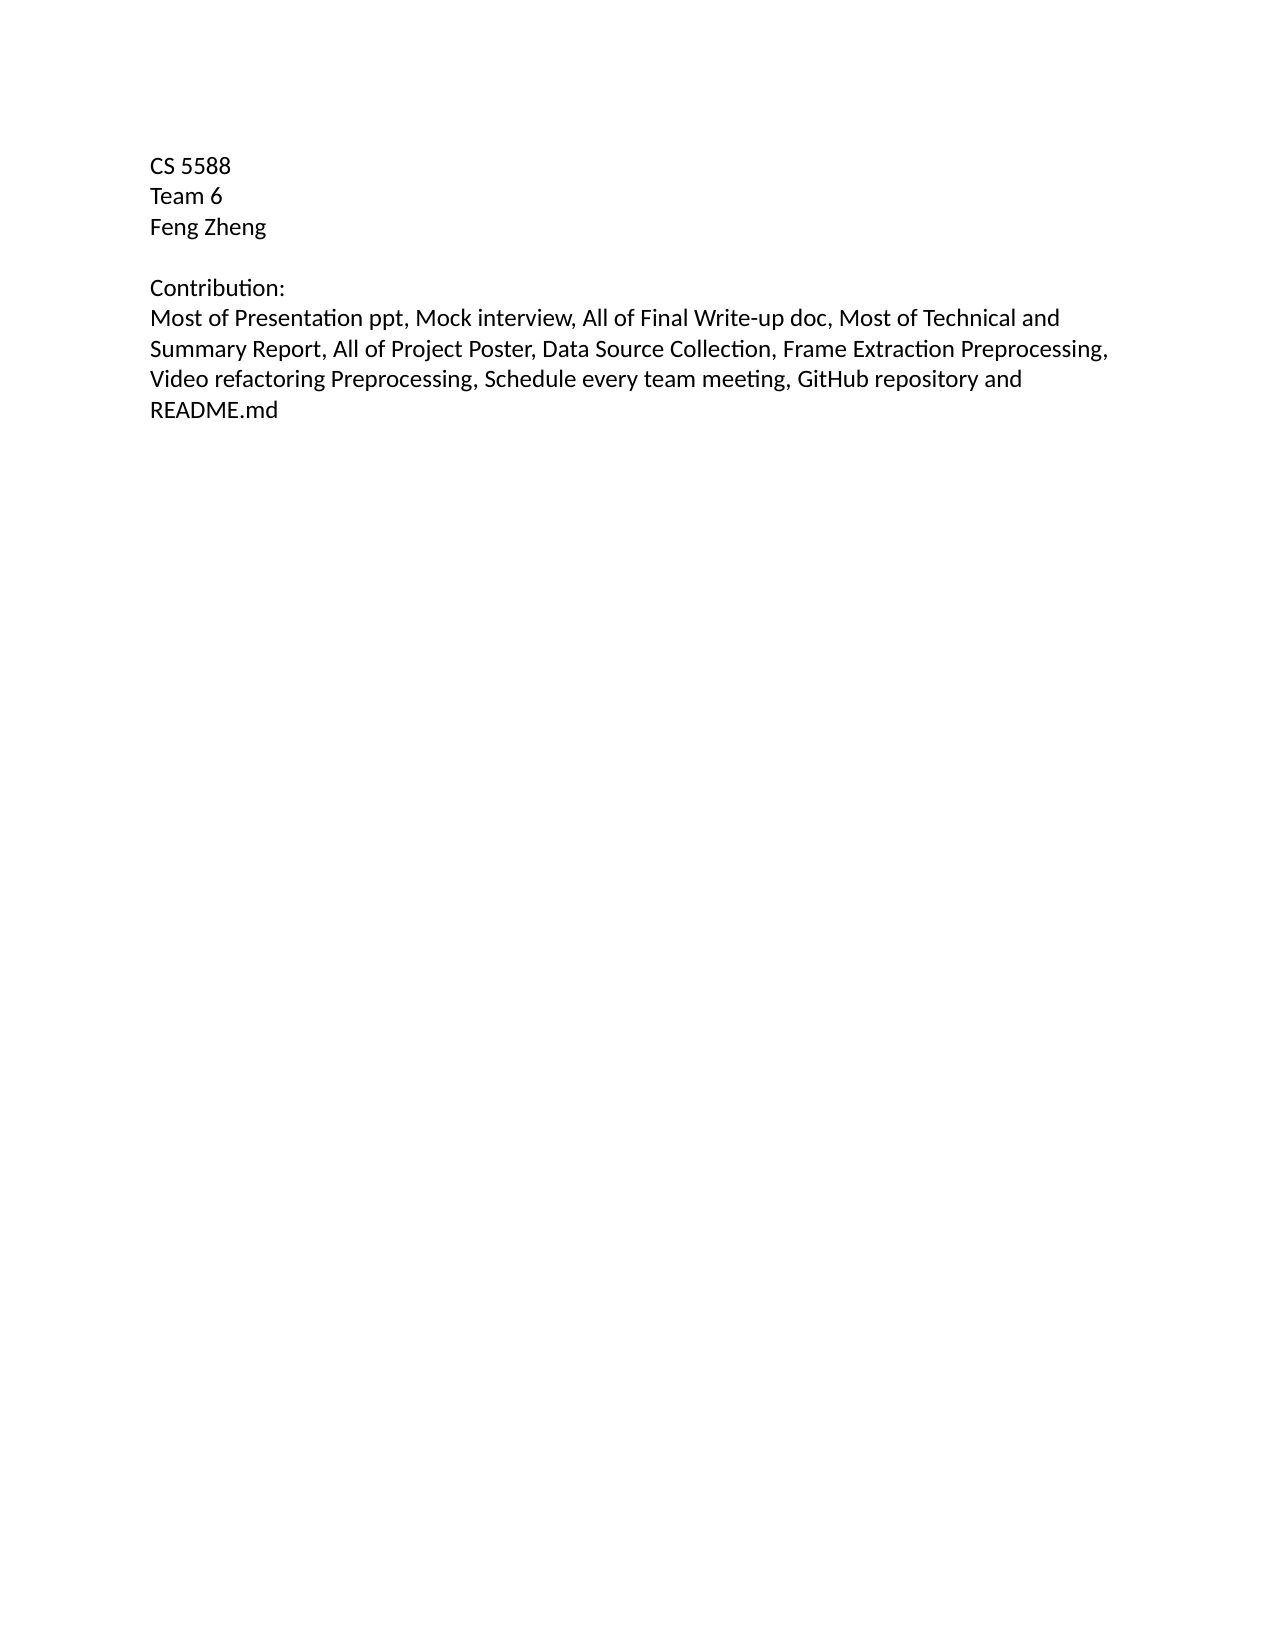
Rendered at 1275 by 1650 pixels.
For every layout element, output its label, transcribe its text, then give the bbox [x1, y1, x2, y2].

text Most of Presentation ppt, Mock interview, All of Final Write-up doc, Most of Technical and Summary Report, All of Project Poster, Data Source Collection, Frame Extraction Preprocessing, Video refactoring Preprocessing, Schedule every team meeting, GitHub repository and README.md [150, 303, 1125, 425]
text Team 6 [150, 181, 1125, 211]
text Contribution: [150, 272, 1125, 303]
text Feng Zheng [150, 211, 1125, 242]
text CS 5588 [150, 150, 1125, 181]
